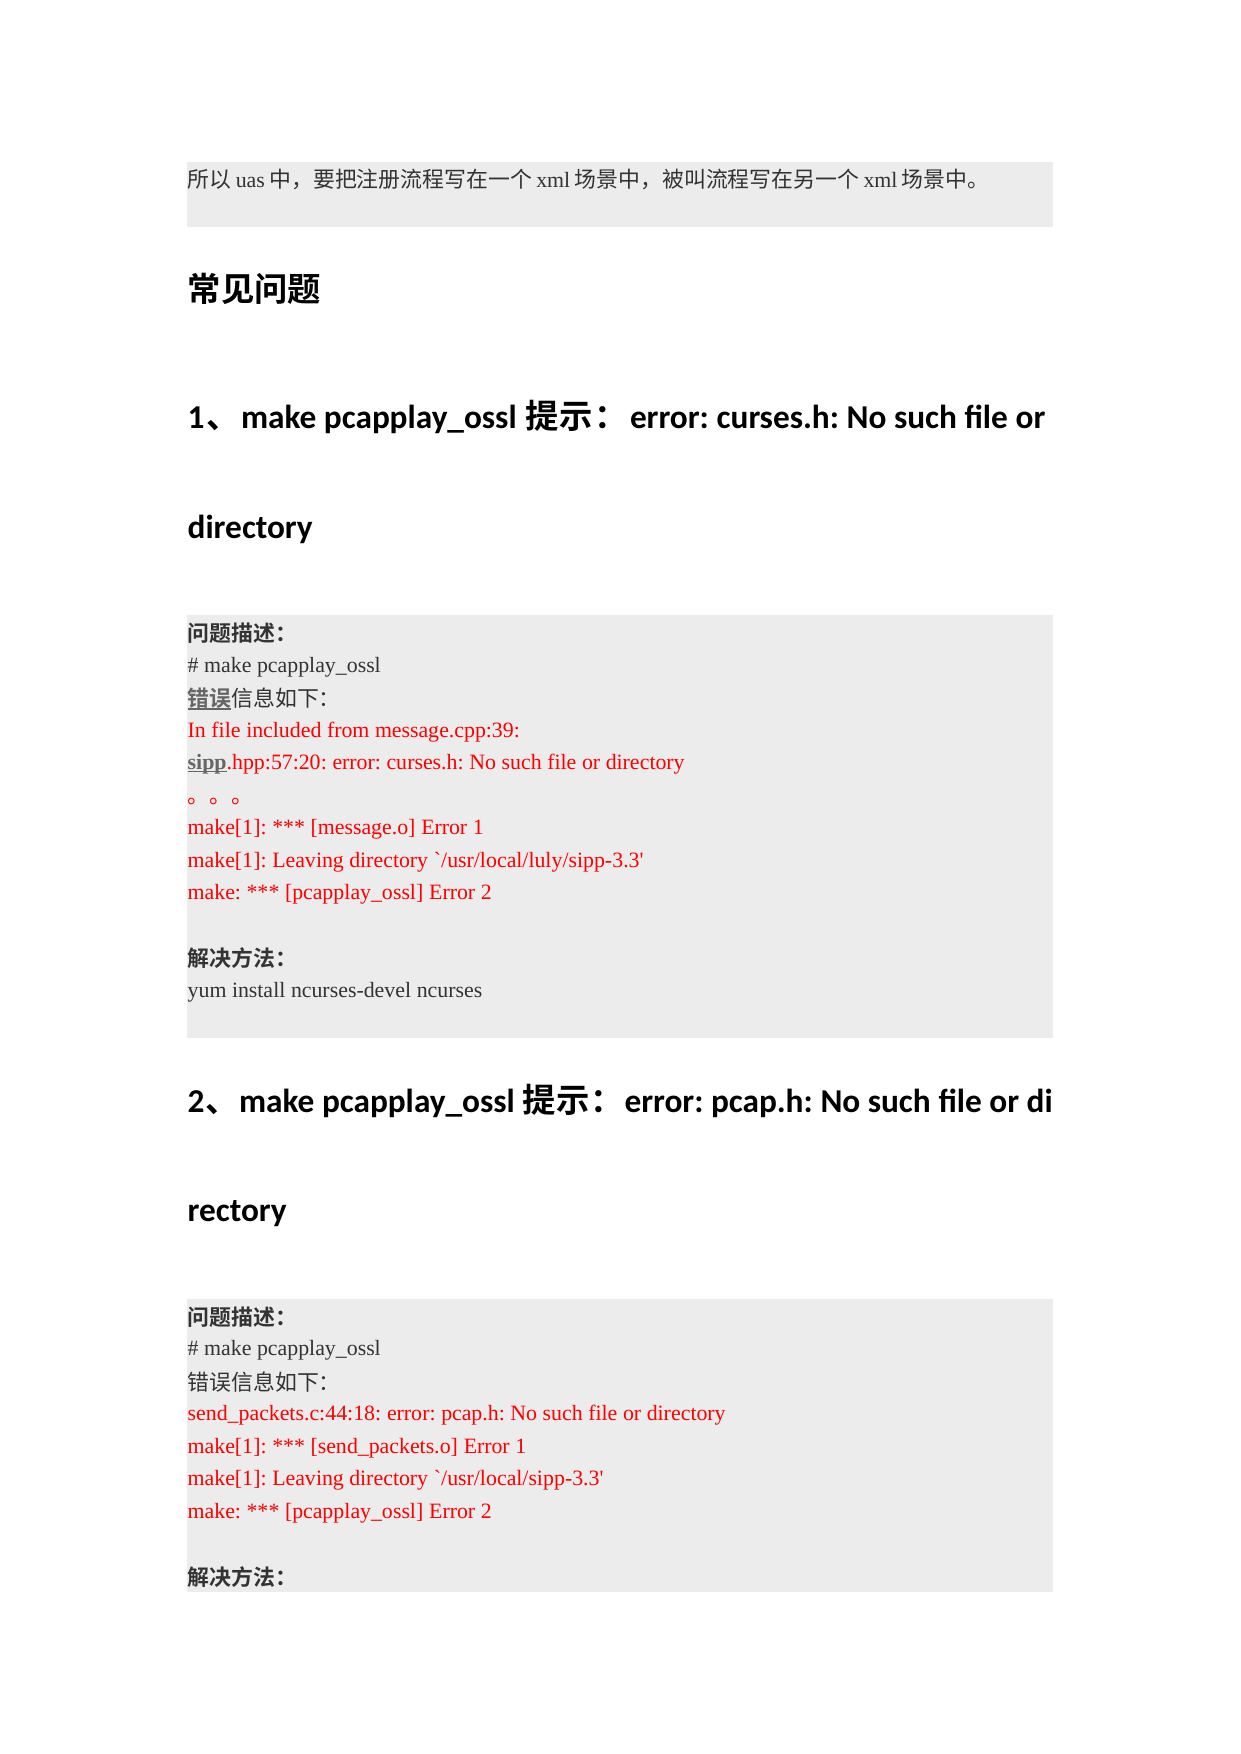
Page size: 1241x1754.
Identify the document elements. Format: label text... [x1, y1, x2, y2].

text 。。。 [187, 778, 1053, 810]
text make: *** [pcapplay_ossl] Error 2 [187, 1494, 1053, 1527]
text make: *** [pcapplay_ossl] Error 2 [187, 875, 1053, 908]
text send_packets.c:44:18: error: pcap.h: No such file or directory [187, 1397, 1053, 1429]
text 错误信息如下： [187, 680, 1053, 713]
text make[1]: *** [send_packets.o] Error 1 [187, 1429, 1053, 1462]
text 解决方法： [187, 1559, 1053, 1592]
text make[1]: Leaving directory `/usr/local/sipp-3.3' [187, 1462, 1053, 1494]
text # make pcapplay_ossl [187, 1332, 1053, 1364]
subtitle 常见问题 [187, 254, 1053, 319]
text 解决方法： [187, 940, 1053, 973]
text make[1]: Leaving directory `/usr/local/luly/sipp-3.3' [187, 843, 1053, 875]
text yum install ncurses-devel ncurses [187, 973, 1053, 1005]
text 错误信息如下： [187, 1364, 1053, 1397]
subtitle 1、make pcapplay_ossl提示：error: curses.h: No such file or directory [187, 381, 1053, 559]
text # make pcapplay_ossl [187, 648, 1053, 680]
text make[1]: *** [message.o] Error 1 [187, 810, 1053, 843]
text 问题描述： [187, 1299, 1053, 1332]
text In file included from message.cpp:39: [187, 713, 1053, 745]
subtitle 2、make pcapplay_ossl提示：error: pcap.h: No such file or directory [187, 1065, 1053, 1242]
text 问题描述： [187, 615, 1053, 648]
text 所以uas中，要把注册流程写在一个xml场景中，被叫流程写在另一个xml场景中。 [187, 162, 1053, 194]
text sipp.hpp:57:20: error: curses.h: No such file or directory [187, 745, 1053, 778]
